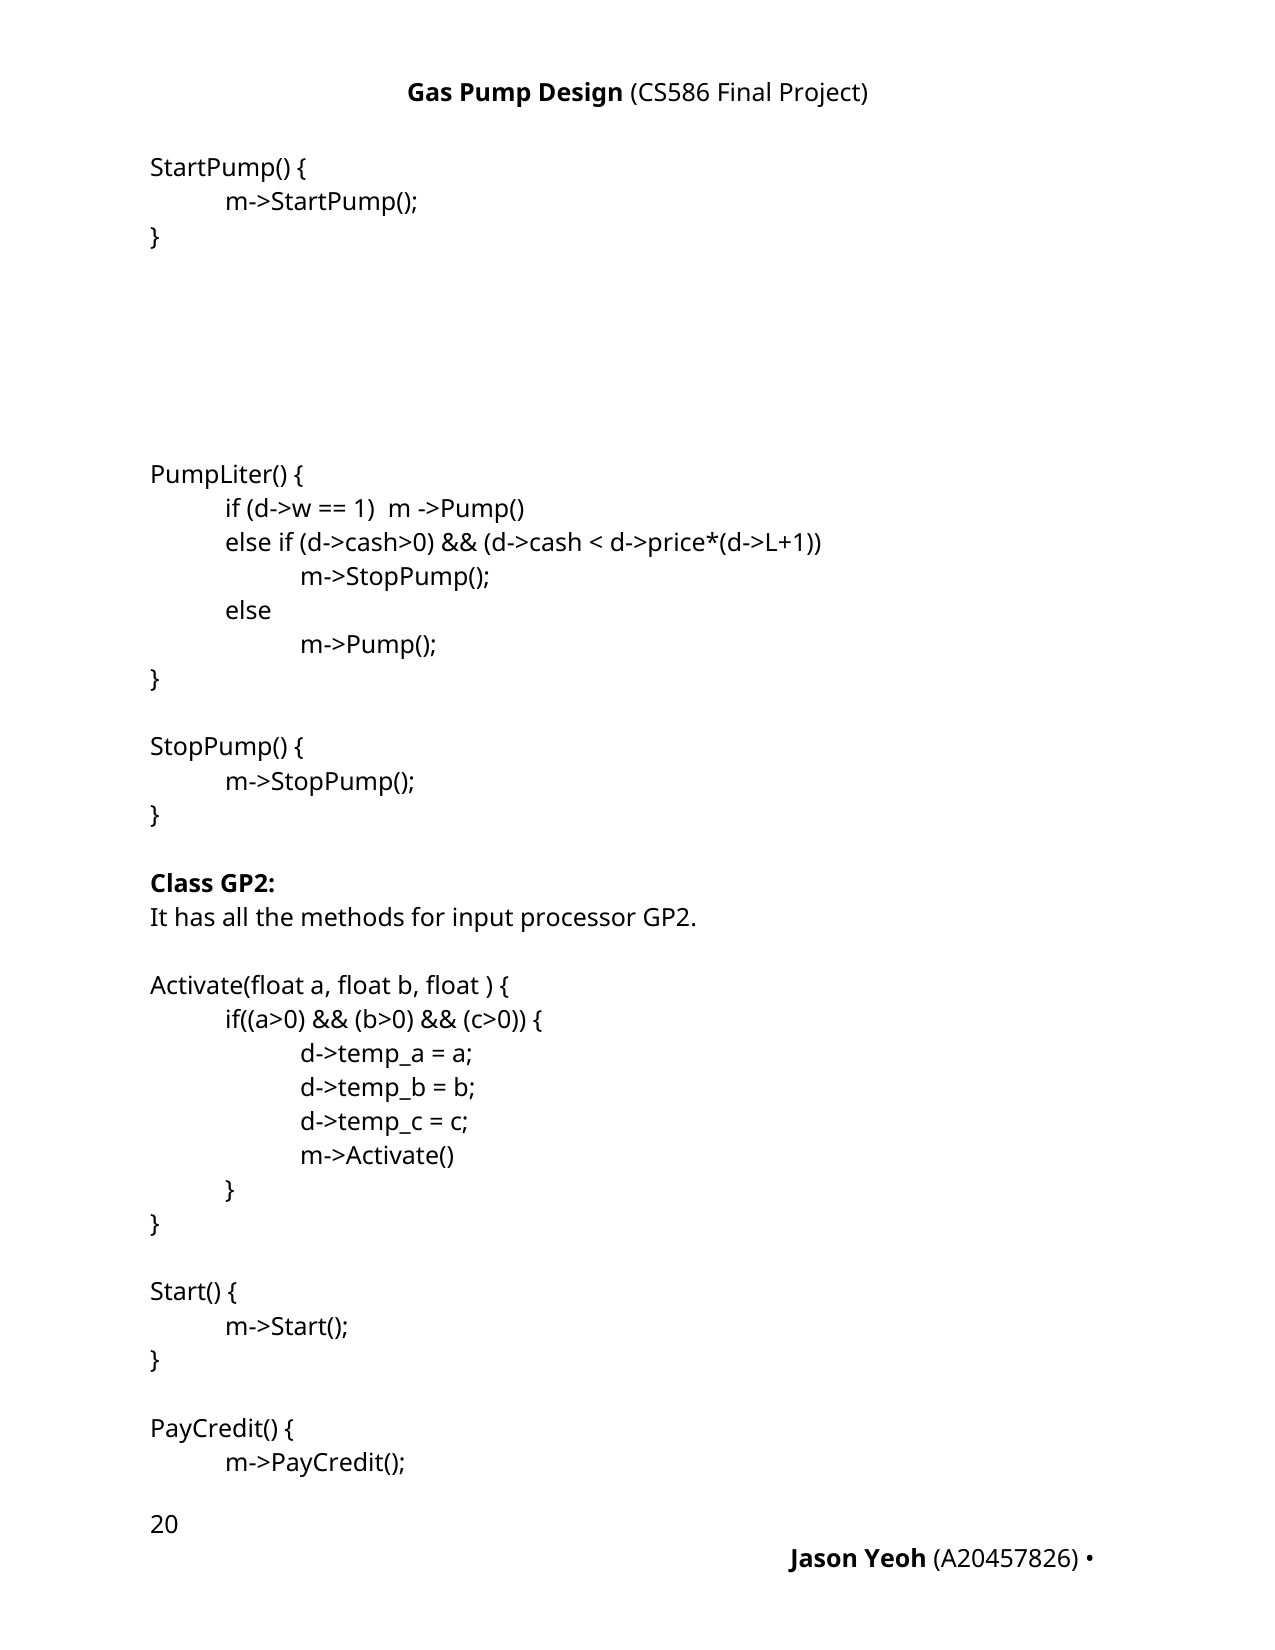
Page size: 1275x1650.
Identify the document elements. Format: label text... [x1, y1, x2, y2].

text } [150, 1342, 1125, 1376]
text } [150, 218, 1125, 252]
text } Class GP2: It has all the methods for input processor GP2. [150, 797, 1125, 933]
text if (d->w == 1) m ->Pump() [150, 491, 1125, 525]
text PayCredit() { [150, 1376, 1125, 1444]
text else if (d->cash>0) && (d->cash < d->price*(d->L+1)) [150, 525, 1125, 559]
text d->temp_a = a; d->temp_b = b; d->temp_c = c; m->Activate() } [150, 1036, 1125, 1206]
text m->PayCredit(); [150, 1444, 1125, 1478]
text StartPump() { [150, 150, 1125, 184]
text } [150, 1206, 1125, 1240]
text m->StopPump(); [150, 763, 1125, 797]
text m->StartPump(); [150, 184, 1125, 218]
text StopPump() { [150, 729, 1125, 763]
text } [150, 661, 1125, 695]
text else [150, 593, 1125, 627]
text m->Pump(); [150, 627, 1125, 661]
text Start() { [150, 1240, 1125, 1308]
text if((a>0) && (b>0) && (c>0)) { [150, 1002, 1125, 1036]
text Activate(float a, float b, float ) { [150, 967, 1125, 1002]
text PumpLiter() { [150, 457, 1125, 491]
text m->StopPump(); [225, 559, 1125, 593]
text m->Start(); [150, 1308, 1125, 1342]
